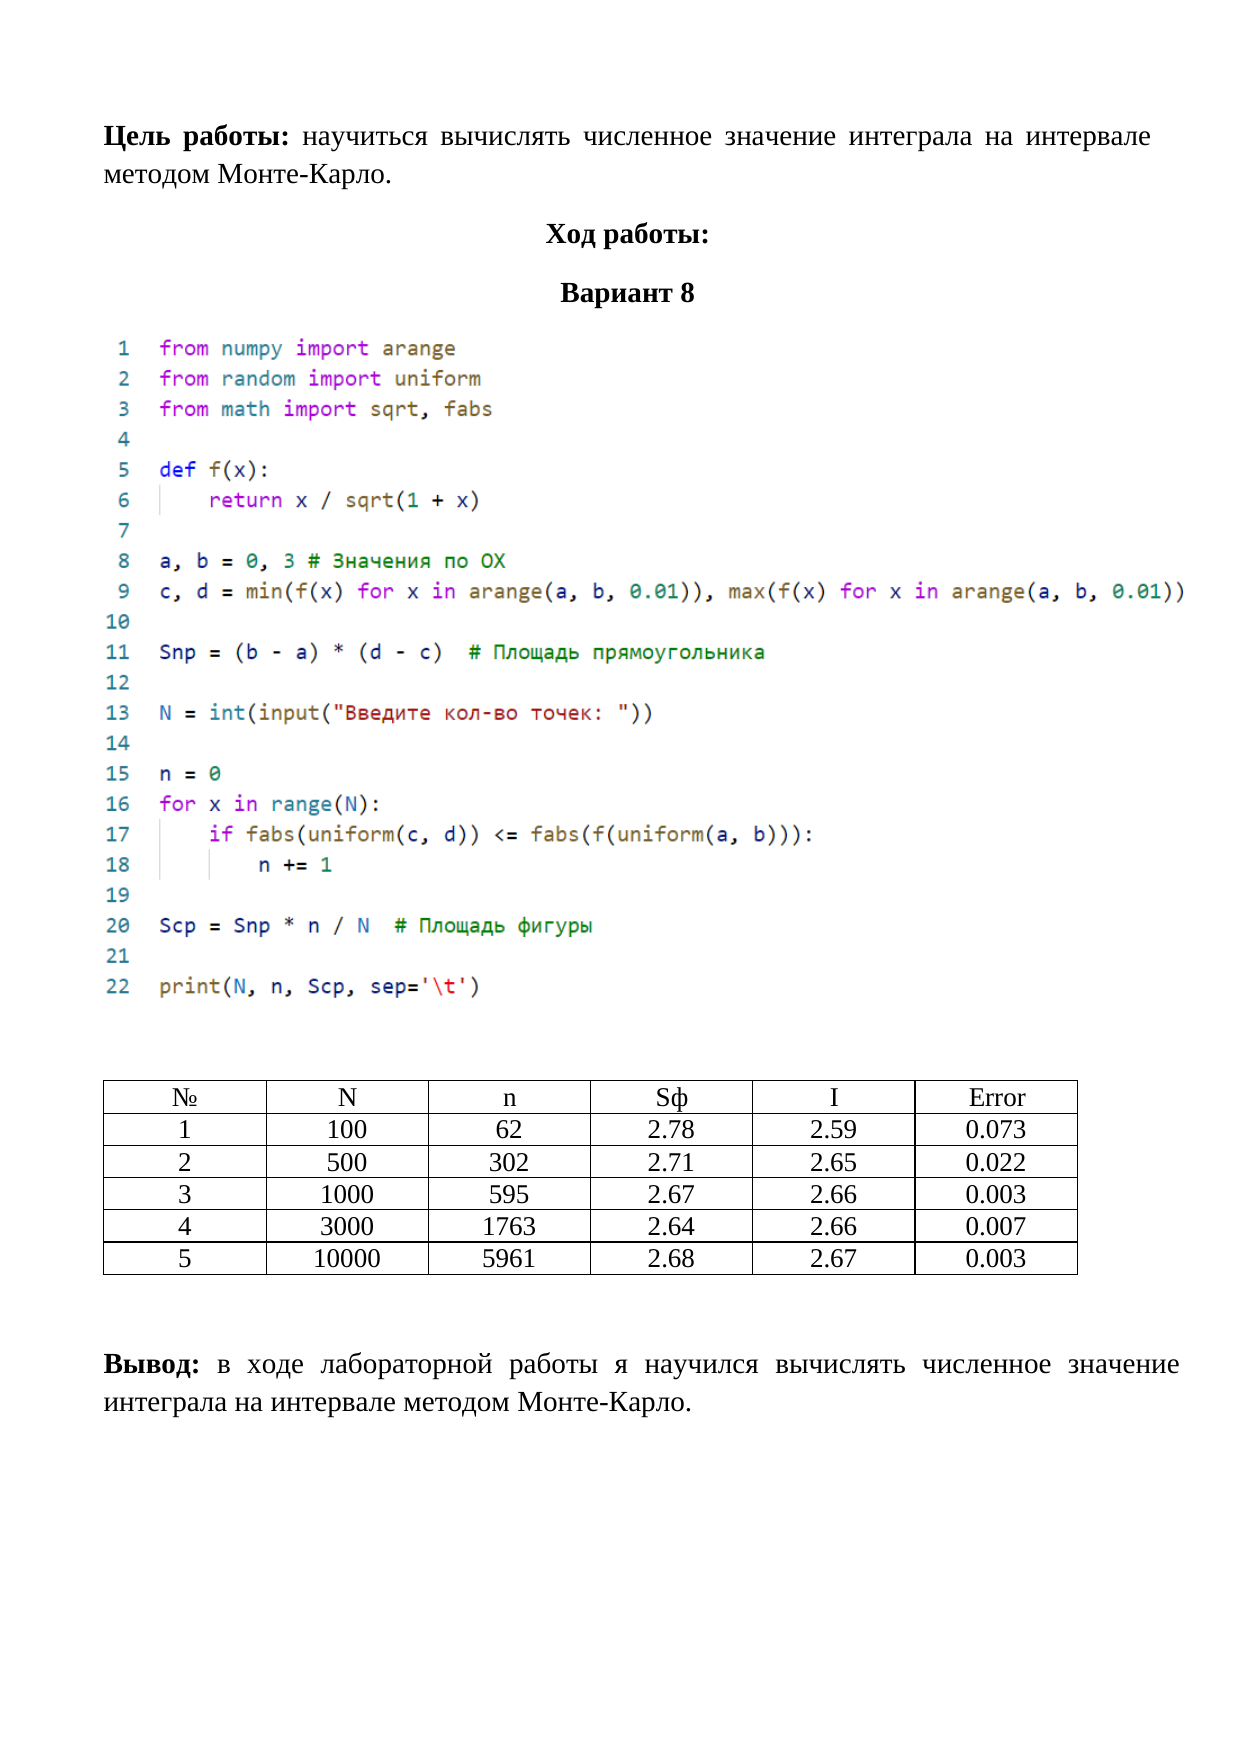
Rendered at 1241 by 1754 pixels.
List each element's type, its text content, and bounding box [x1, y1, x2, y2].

table_cell 2.64 [591, 1210, 752, 1241]
table_header № [104, 1081, 266, 1113]
table_cell 10000 [267, 1243, 428, 1273]
table_cell 0.007 [916, 1210, 1077, 1241]
table_cell 100 [267, 1114, 428, 1145]
picture [103, 334, 1192, 999]
table_header Error [916, 1081, 1077, 1113]
table_cell 2.78 [591, 1114, 752, 1145]
table_cell 4 [104, 1210, 266, 1241]
list Вывод: в ходе лабораторной работы я научился вычислять численное значение интеграла на интервале методом Монте-Карло. [103, 1346, 1181, 1418]
table_cell 0.003 [916, 1243, 1077, 1273]
table_header I [753, 1081, 914, 1113]
table_cell 0.073 [916, 1114, 1077, 1145]
table_header n [429, 1081, 590, 1113]
table_cell 2.71 [591, 1146, 752, 1177]
table_cell 5961 [429, 1243, 590, 1273]
table_cell 3 [104, 1178, 266, 1209]
table_cell 2.65 [753, 1146, 914, 1177]
text Ход работы: [103, 216, 1152, 249]
table_cell 5 [104, 1243, 266, 1273]
table_cell 0.003 [916, 1178, 1077, 1209]
text Цель работы: научиться вычислять численное значение интеграла на интервале методом Монте-Карло. [103, 118, 1152, 190]
table_cell 2.66 [753, 1210, 914, 1241]
table_cell 1763 [429, 1210, 590, 1241]
table_header N [267, 1081, 428, 1113]
text Вариант 8 [103, 275, 1152, 309]
table_cell 2.67 [753, 1243, 914, 1273]
table_cell 1000 [267, 1178, 428, 1209]
table_cell 302 [429, 1146, 590, 1177]
table_cell 2.67 [591, 1178, 752, 1209]
table_cell 3000 [267, 1210, 428, 1241]
table_cell 2 [104, 1146, 266, 1177]
table_cell 2.68 [591, 1243, 752, 1273]
table_cell 0.022 [916, 1146, 1077, 1177]
table_cell 62 [429, 1114, 590, 1145]
table_header Sф [591, 1081, 752, 1113]
table_cell 2.66 [753, 1178, 914, 1209]
table_cell 500 [267, 1146, 428, 1177]
table_cell 595 [429, 1178, 590, 1209]
table_cell 2.59 [753, 1114, 914, 1145]
table_cell 1 [104, 1114, 266, 1145]
